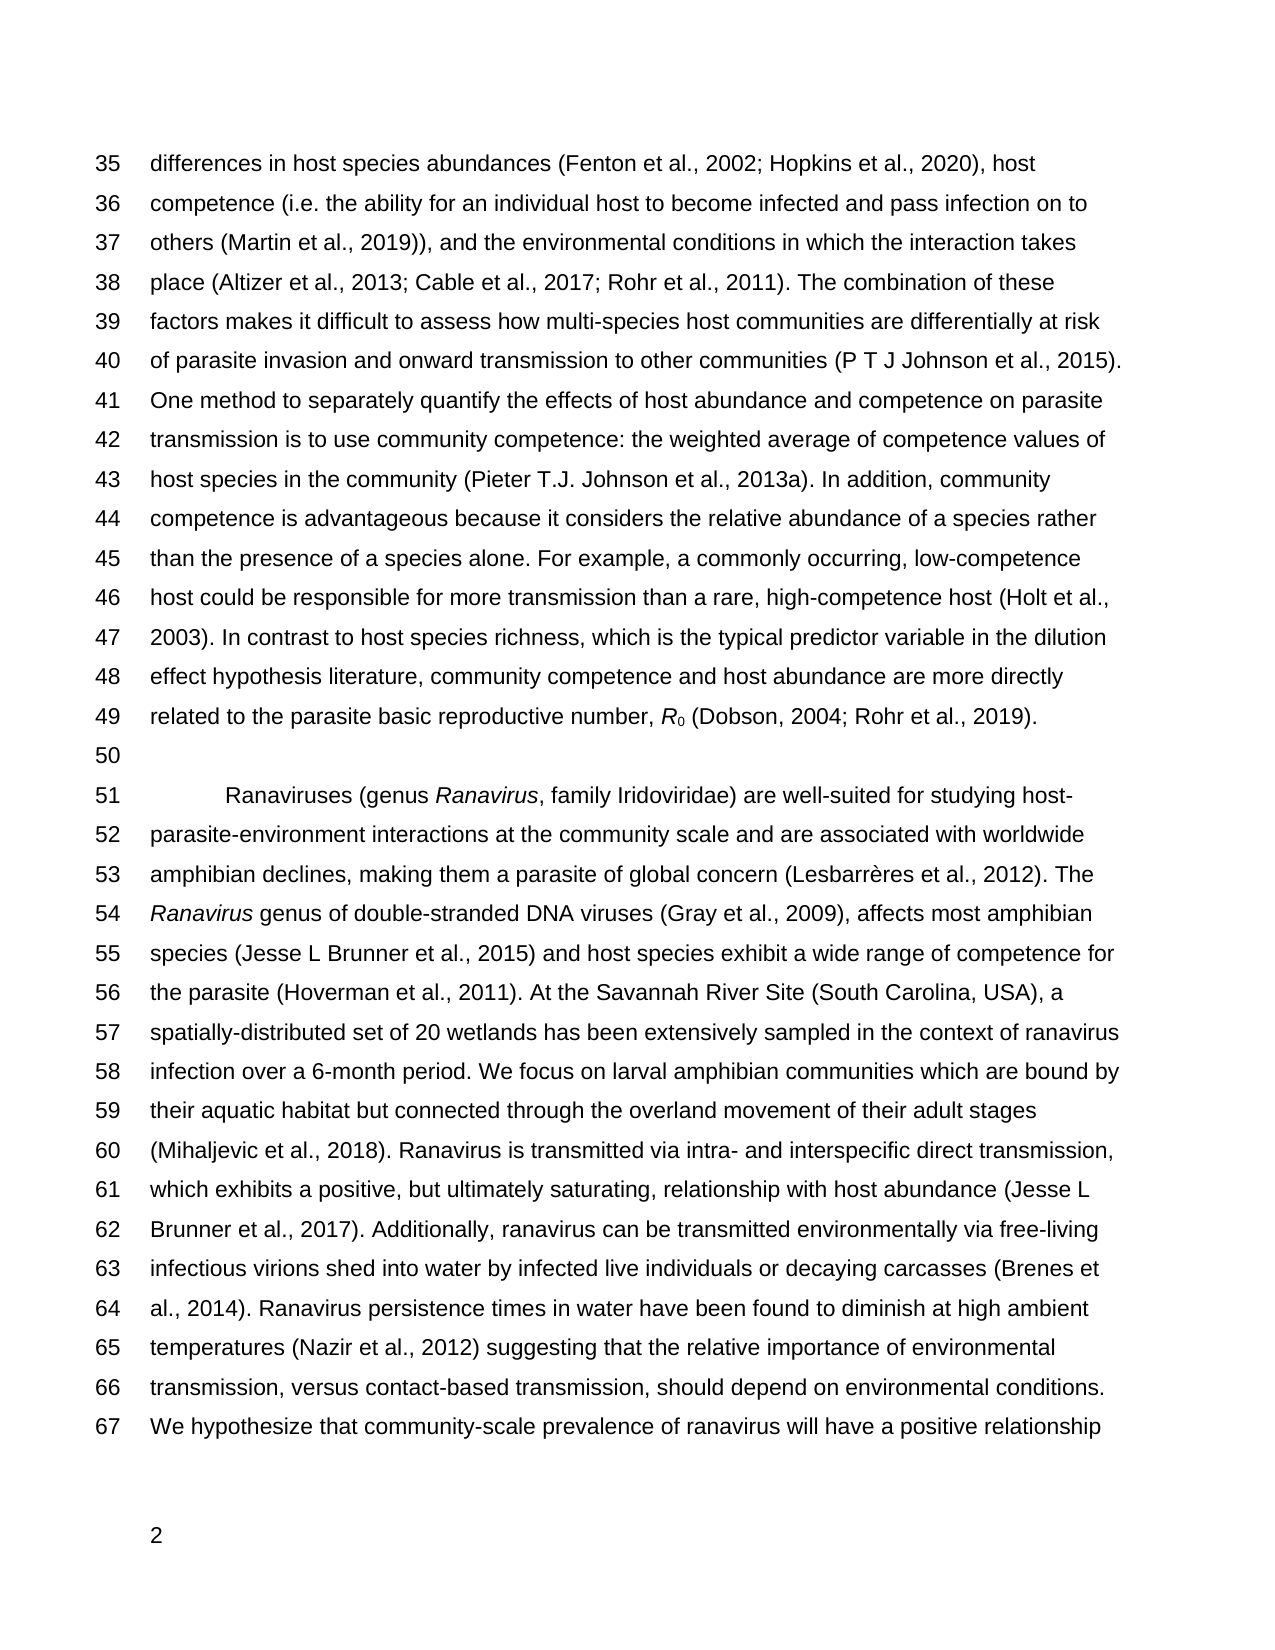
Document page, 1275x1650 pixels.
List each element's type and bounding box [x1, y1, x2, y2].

text [150, 782, 1125, 1440]
text [150, 150, 1125, 729]
